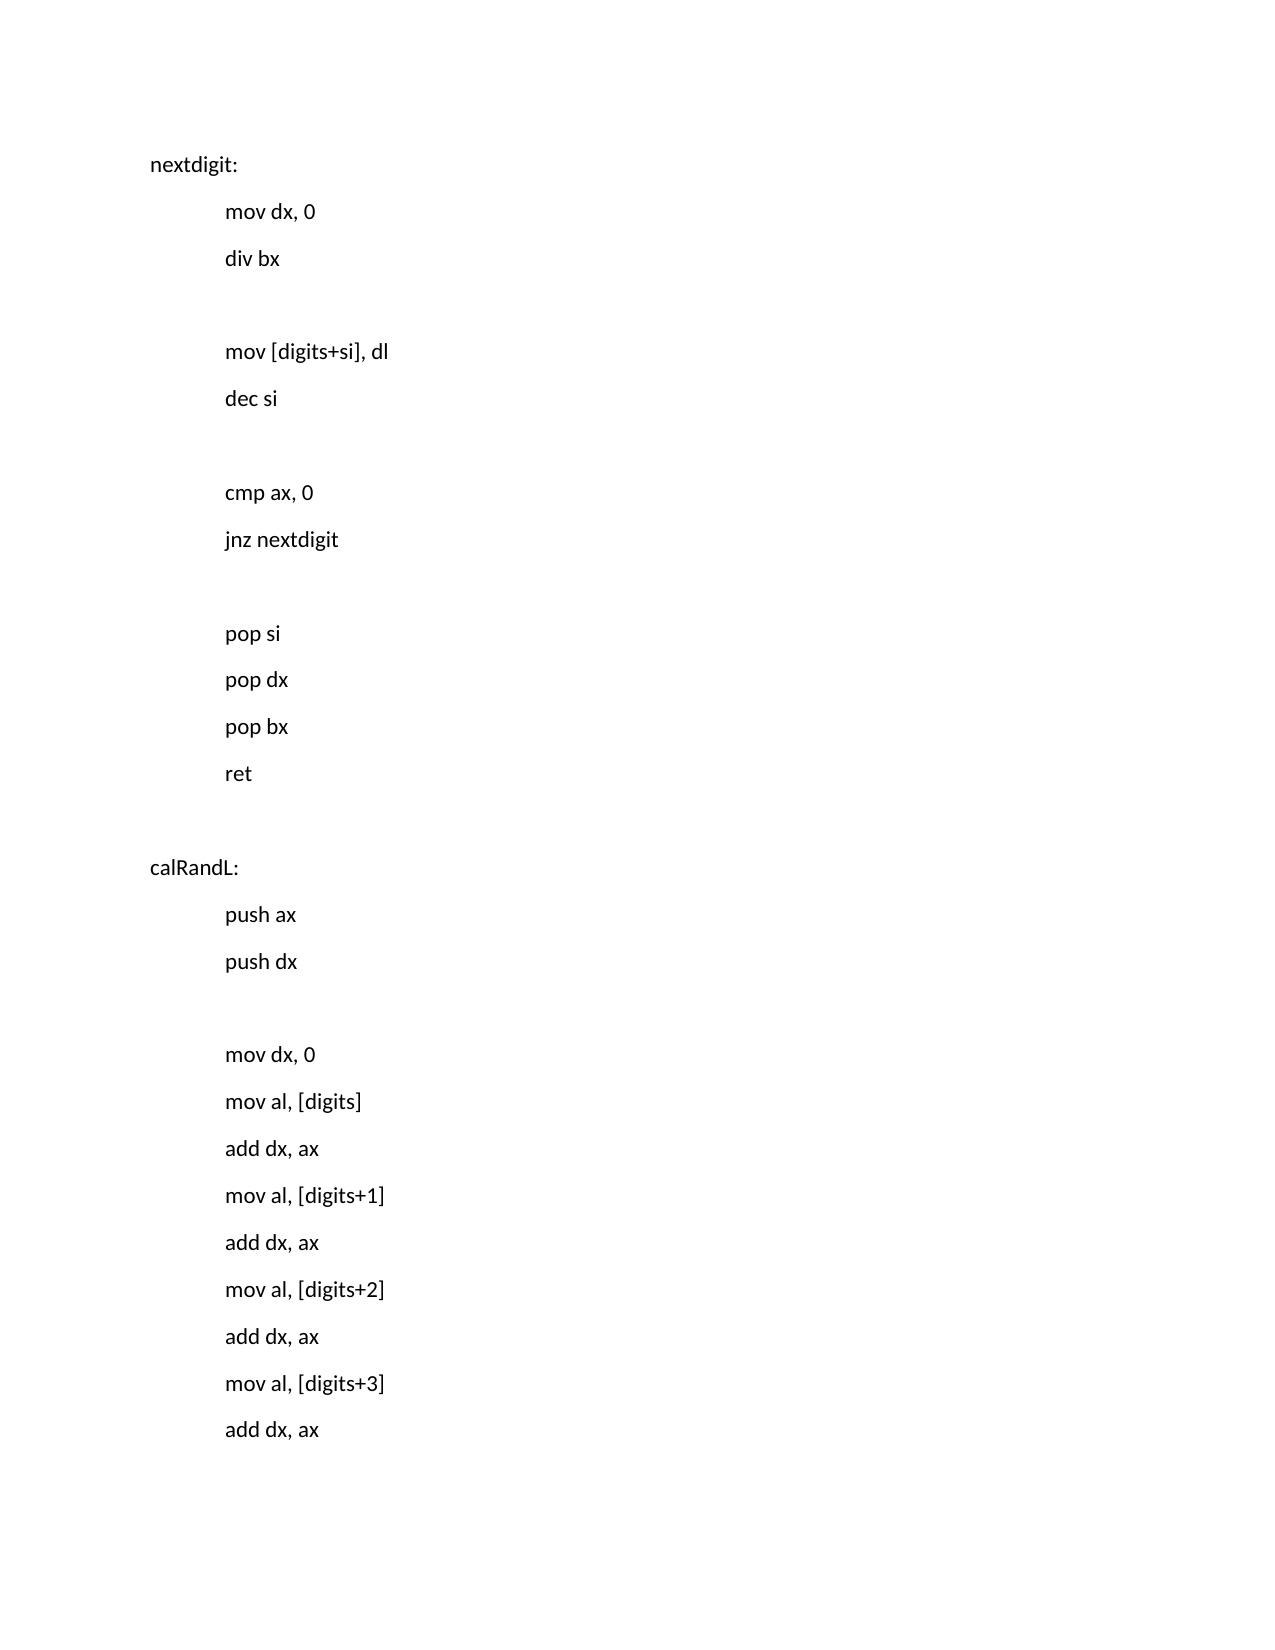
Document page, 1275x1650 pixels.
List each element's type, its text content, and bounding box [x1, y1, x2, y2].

text mov [digits+si], dl [150, 337, 1125, 366]
text ret [150, 759, 1125, 787]
text push dx [150, 947, 1125, 975]
text mov dx, 0 [150, 1041, 1125, 1069]
text mov dx, 0 [150, 197, 1125, 225]
text add dx, ax [150, 1416, 1125, 1444]
text pop bx [150, 712, 1125, 741]
text nextdigit: [150, 150, 1125, 178]
text mov al, [digits+3] [150, 1369, 1125, 1397]
text add dx, ax [150, 1228, 1125, 1256]
text jnz nextdigit [150, 525, 1125, 553]
text pop dx [150, 666, 1125, 694]
text div bx [150, 244, 1125, 272]
text pop si [150, 619, 1125, 647]
text add dx, ax [150, 1322, 1125, 1350]
text add dx, ax [150, 1134, 1125, 1162]
text dec si [150, 384, 1125, 412]
text calRandL: [150, 853, 1125, 881]
text mov al, [digits+1] [150, 1181, 1125, 1209]
text push ax [150, 900, 1125, 928]
text mov al, [digits] [150, 1087, 1125, 1116]
text mov al, [digits+2] [150, 1275, 1125, 1303]
text cmp ax, 0 [150, 478, 1125, 506]
